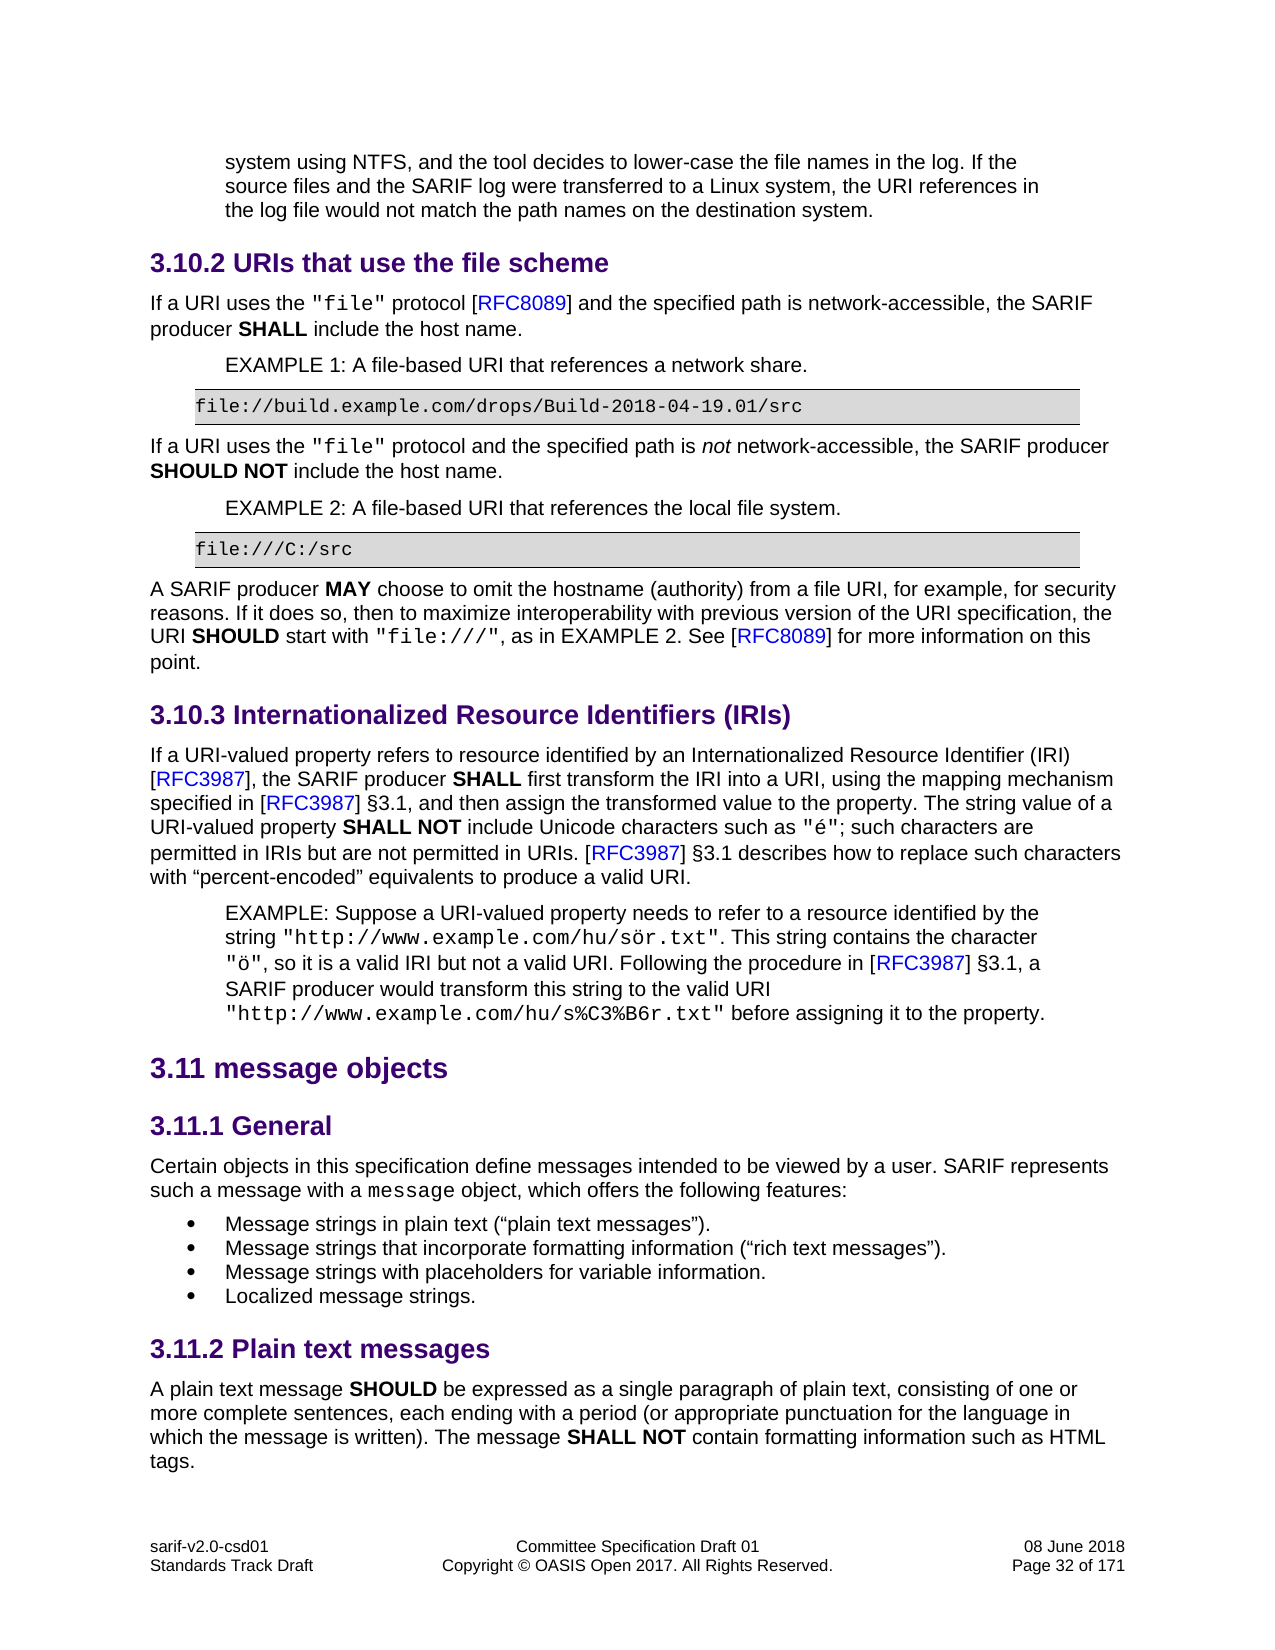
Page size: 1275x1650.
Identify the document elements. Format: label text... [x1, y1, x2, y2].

text If a URI uses the "file" protocol and the specified path is not network-accessible, the SARIF producer SHOULD NOT include the host name. [150, 433, 1125, 483]
text If a URI-valued property refers to resource identified by an Internationalized Resource Identifier (IRI) [RFC3987], the SARIF producer SHALL first transform the IRI into a URI, using the mapping mechanism specified in [RFC3987] §3.1, and then assign the transformed value to the property. The string value of a URI-valued property SHALL NOT include Unicode characters such as "é"; such characters are permitted in IRIs but are not permitted in URIs. [RFC3987] §3.1 describes how to replace such characters with “percent-encoded” equivalents to produce a valid URI. [150, 743, 1125, 888]
list Message strings with placeholders for variable information. [187, 1260, 1125, 1284]
list Localized message strings. [187, 1284, 1125, 1308]
list Message strings that incorporate formatting information (“rich text messages”). [187, 1236, 1125, 1260]
list Message strings in plain text (“plain text messages”). [187, 1212, 1125, 1236]
subtitle Plain text messages [150, 1333, 1125, 1364]
text file:///C:/src [195, 533, 1080, 567]
text file://build.example.com/drops/Build-2018-04-19.01/src [195, 390, 1080, 424]
text A plain text message SHOULD be expressed as a single paragraph of plain text, consisting of one or more complete sentences, each ending with a period (or appropriate punctuation for the language in which the message is written). The message SHALL NOT contain formatting information such as HTML tags. [150, 1377, 1125, 1473]
text EXAMPLE 1: A file-based URI that references a network share. [225, 353, 1050, 377]
text Certain objects in this specification define messages intended to be viewed by a user. SARIF represents such a message with a message object, which offers the following features: [150, 1154, 1125, 1203]
text EXAMPLE: Suppose a URI-valued property needs to refer to a resource identified by the string "http://www.example.com/hu/sör.txt". This string contains the character "ö", so it is a valid IRI but not a valid URI. Following the procedure in [RFC3987] §3.1, a SARIF producer would transform this string to the valid URI "http://www.example.com/hu/s%C3%B6r.txt" before assigning it to the property. [225, 901, 1050, 1026]
subtitle General [150, 1110, 1125, 1141]
text A SARIF producer MAY choose to omit the hostname (authority) from a file URI, for example, for security reasons. If it does so, then to maximize interoperability with previous version of the URI specification, the URI SHOULD start with "file:///", as in EXAMPLE 2. See [RFC8089] for more information on this point. [150, 576, 1125, 674]
subtitle URIs that use the file scheme [150, 247, 1125, 278]
text EXAMPLE 2: A file-based URI that references the local file system. [225, 496, 1050, 520]
text If a URI uses the "file" protocol [RFC8089] and the specified path is network-accessible, the SARIF producer SHALL include the host name. [150, 291, 1125, 340]
subtitle Internationalized Resource Identifiers (IRIs) [150, 699, 1125, 730]
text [225, 150, 1050, 222]
subtitle message objects [150, 1051, 1125, 1085]
